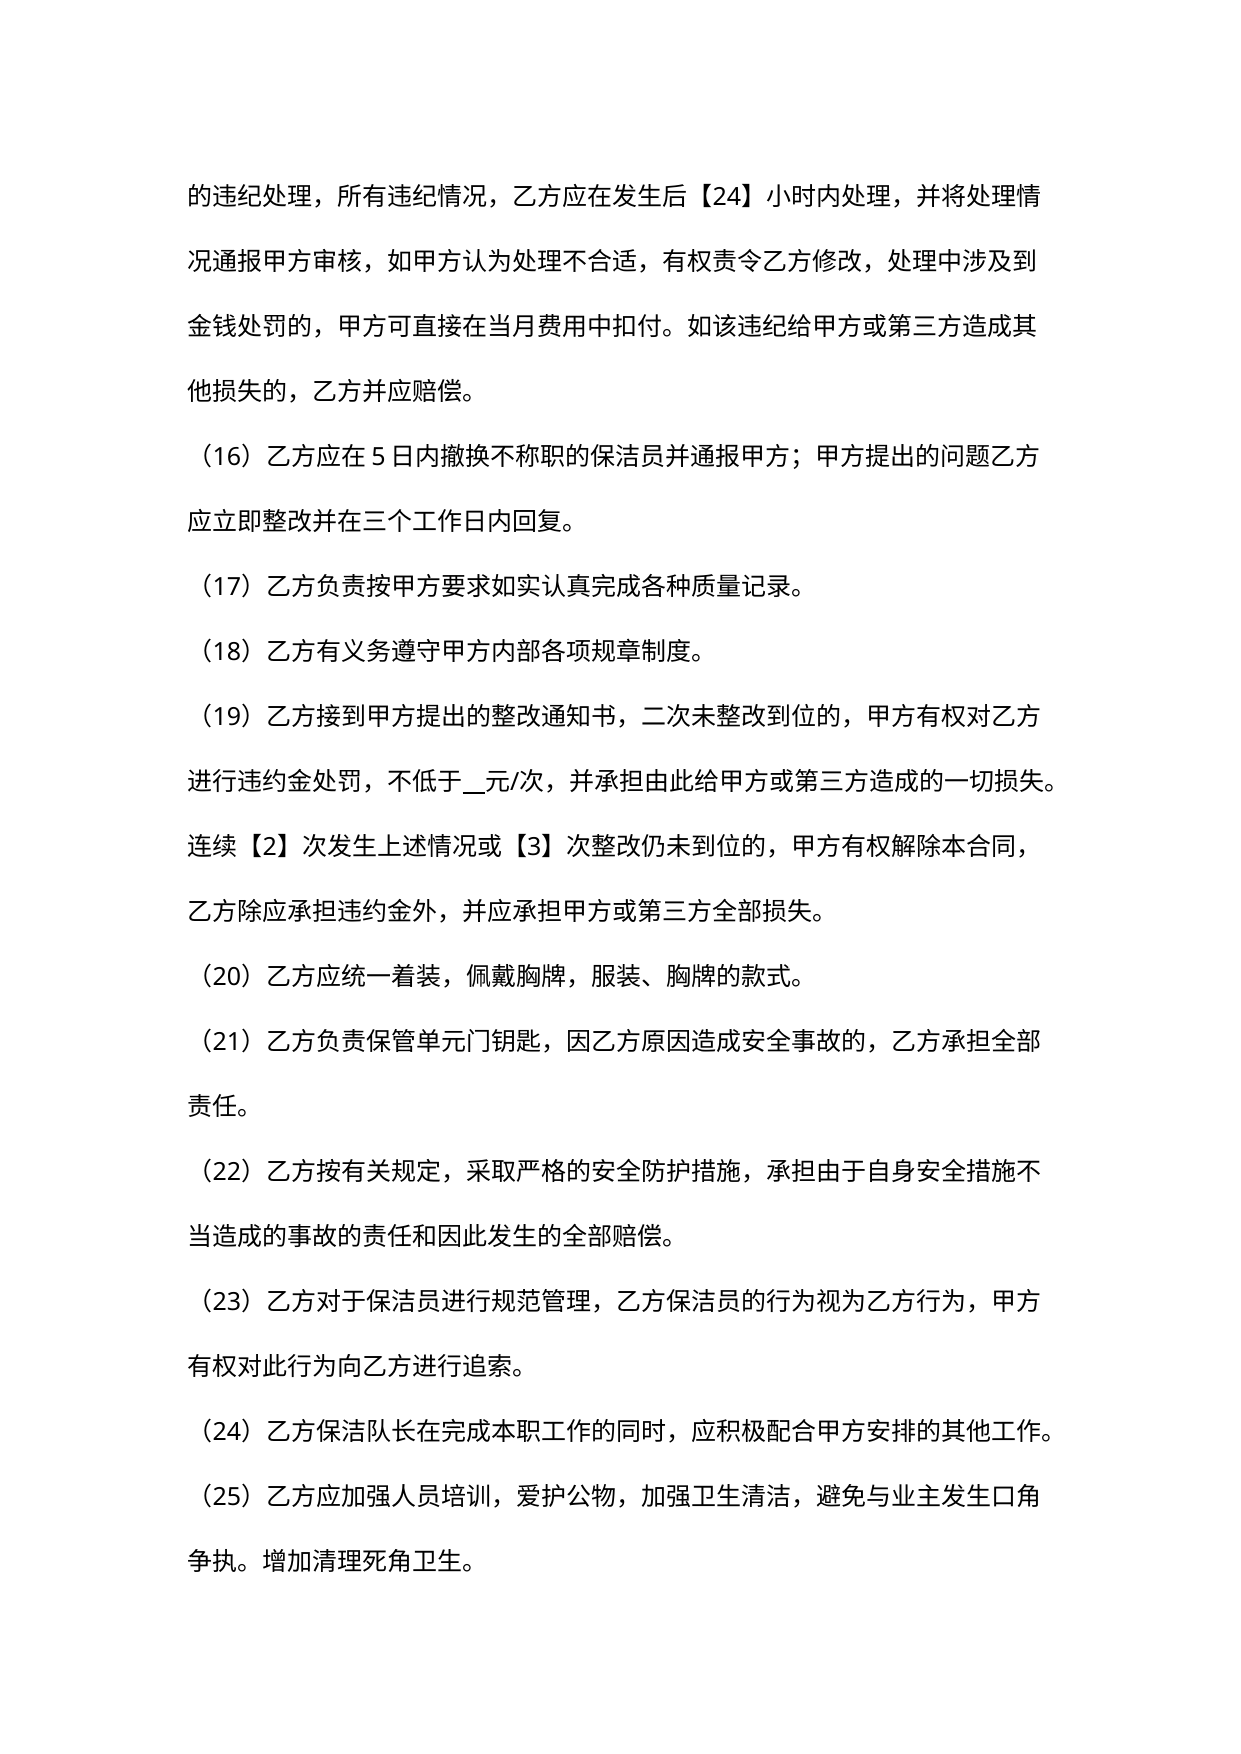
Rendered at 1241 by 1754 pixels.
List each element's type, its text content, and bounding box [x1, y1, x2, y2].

text （22）乙方按有关规定，采取严格的安全防护措施，承担由于自身安全措施不当造成的事故的责任和因此发生的全部赔偿。 [187, 1137, 1053, 1267]
text （19）乙方接到甲方提出的整改通知书，二次未整改到位的，甲方有权对乙方进行违约金处罚，不低于 元/次，并承担由此给甲方或第三方造成的一切损失。连续【2】次发生上述情况或【3】次整改仍未到位的，甲方有权解除本合同，乙方除应承担违约金外，并应承担甲方或第三方全部损失。 [187, 682, 1053, 942]
text （23）乙方对于保洁员进行规范管理，乙方保洁员的行为视为乙方行为，甲方有权对此行为向乙方进行追索。 [187, 1267, 1053, 1397]
text （17）乙方负责按甲方要求如实认真完成各种质量记录。 [187, 552, 1053, 617]
text （18）乙方有义务遵守甲方内部各项规章制度。 [187, 617, 1053, 682]
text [187, 162, 1053, 422]
text （20）乙方应统一着装，佩戴胸牌，服装、胸牌的款式。 [187, 942, 1053, 1007]
text （21）乙方负责保管单元门钥匙，因乙方原因造成安全事故的，乙方承担全部责任。 [187, 1007, 1053, 1137]
text （24）乙方保洁队长在完成本职工作的同时，应积极配合甲方安排的其他工作。 [187, 1397, 1053, 1462]
text （16）乙方应在5日内撤换不称职的保洁员并通报甲方；甲方提出的问题乙方应立即整改并在三个工作日内回复。 [187, 422, 1053, 552]
text （25）乙方应加强人员培训，爱护公物，加强卫生清洁，避免与业主发生口角争执。增加清理死角卫生。 [187, 1462, 1053, 1592]
